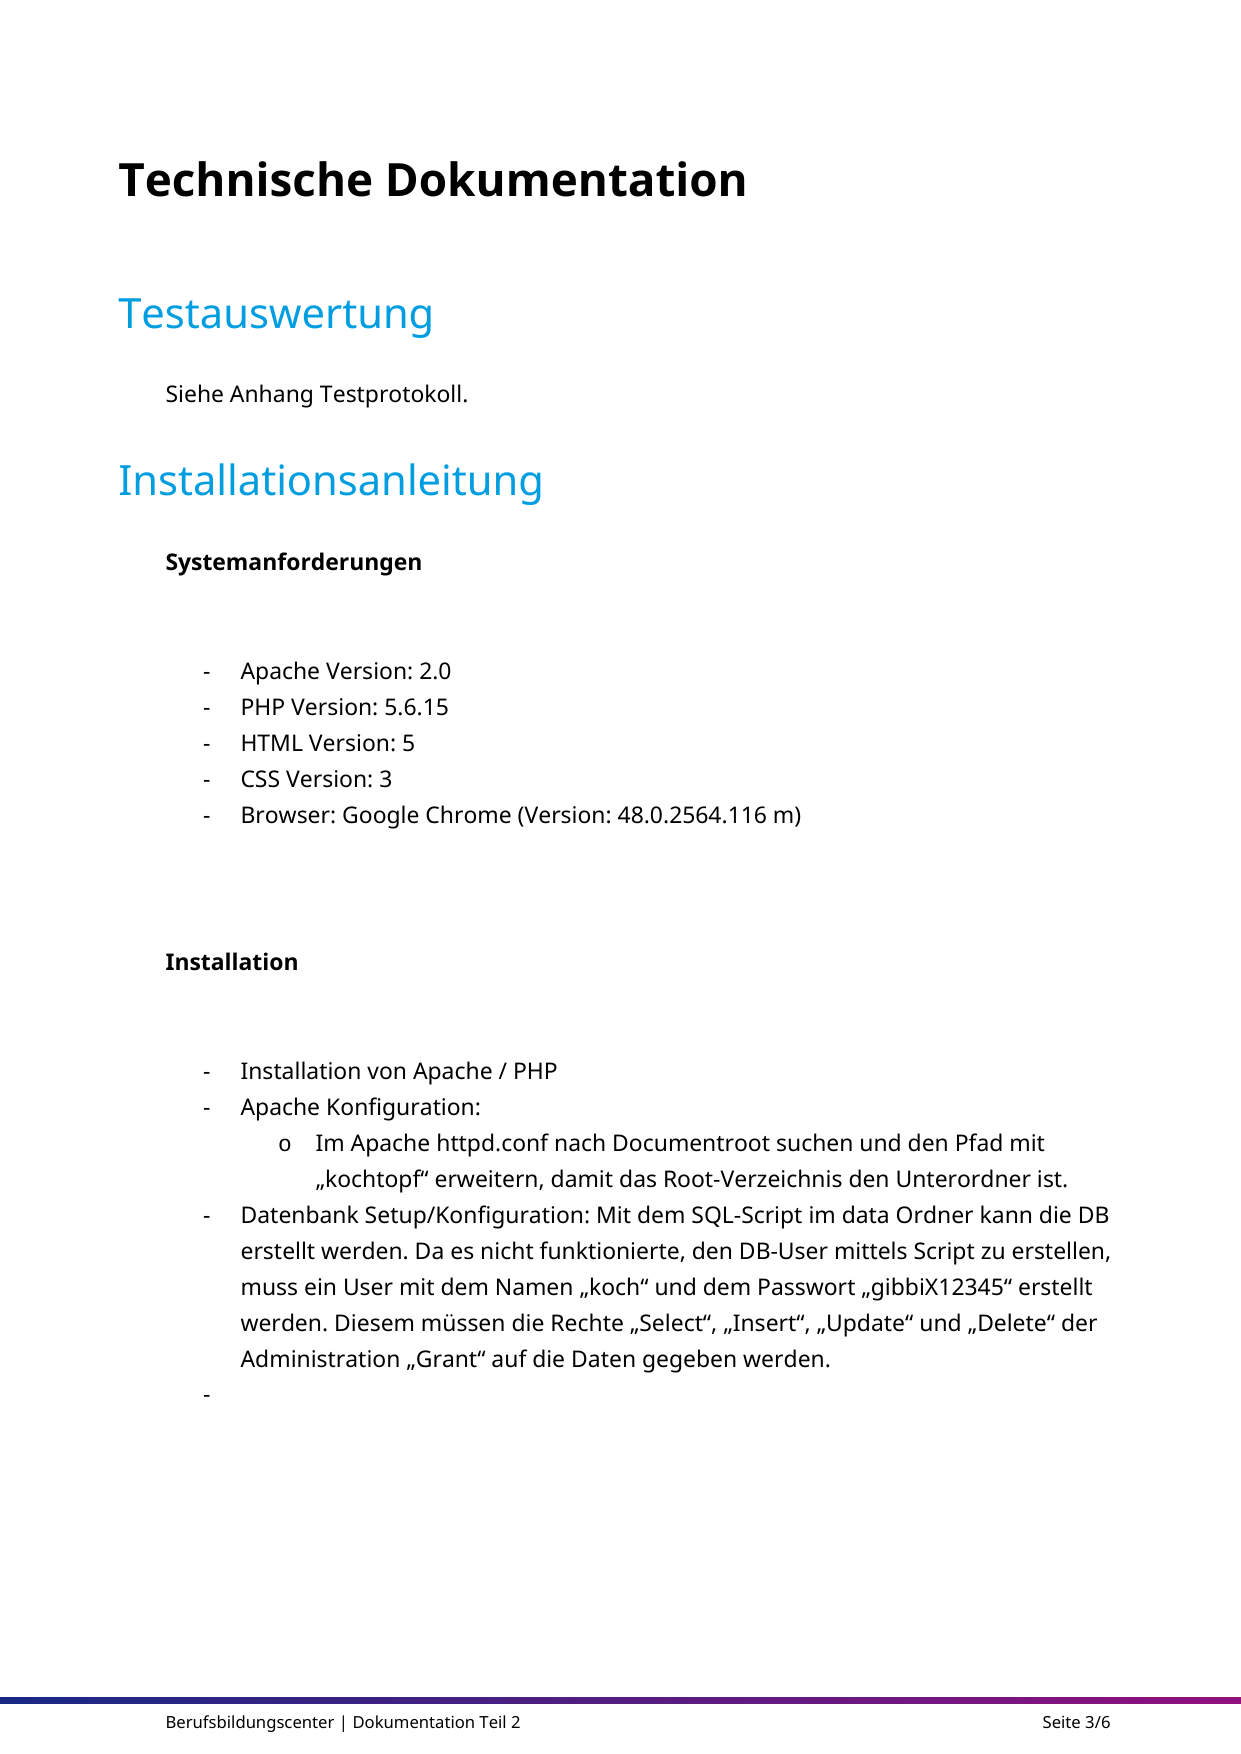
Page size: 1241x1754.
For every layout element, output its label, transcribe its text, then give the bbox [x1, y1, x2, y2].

text Siehe Anhang Testprotokoll. [165, 378, 1122, 409]
subtitle Testauswertung [118, 283, 1122, 340]
list Installation von Apache / PHP [203, 1055, 1122, 1086]
list Browser: Google Chrome (Version: 48.0.2564.116 m) [203, 799, 1122, 830]
list CSS Version: 3 [203, 763, 1122, 794]
list HTML Version: 5 [203, 727, 1122, 758]
list Apache Konfiguration: [203, 1091, 1122, 1122]
subtitle Technische Dokumentation [118, 148, 1122, 210]
list Im Apache httpd.conf nach Documentroot suchen und den Pfad mit „kochtopf“ erweitern, damit das Root-Verzeichnis den Unterordner ist. [278, 1127, 1122, 1194]
subtitle Installationsanleitung [118, 451, 1122, 508]
subtitle Installation [165, 946, 1122, 977]
list PHP Version: 5.6.15 [203, 691, 1122, 722]
subtitle Systemanforderungen [165, 546, 1122, 577]
list Apache Version: 2.0 [203, 655, 1122, 686]
